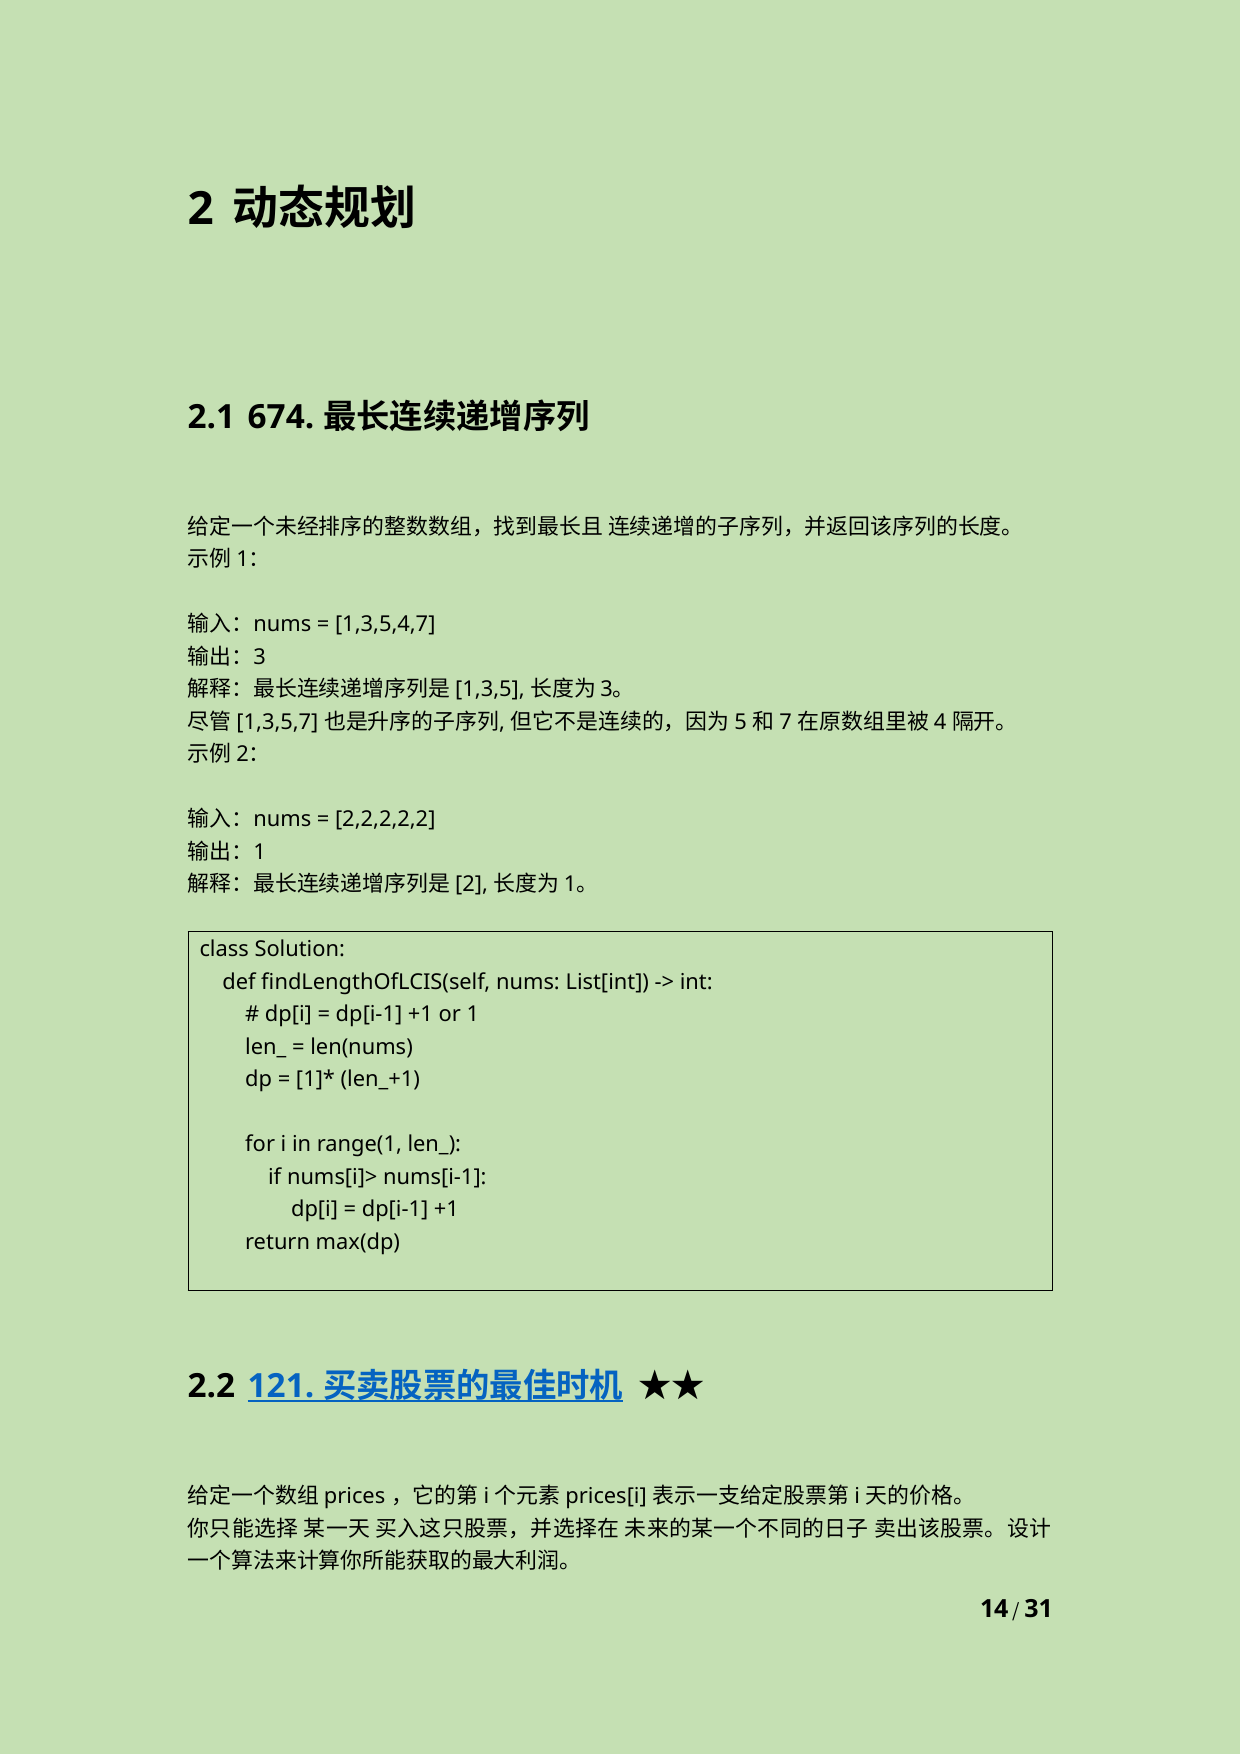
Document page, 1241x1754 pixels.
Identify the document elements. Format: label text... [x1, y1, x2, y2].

subtitle 121. 买卖股票的最佳时机 ★★ [187, 1350, 1053, 1415]
text 解释：最长连续递增序列是 [1,3,5], 长度为3。 [187, 671, 1053, 703]
subtitle 674. 最长连续递增序列 [187, 381, 1053, 446]
text 尽管 [1,3,5,7] 也是升序的子序列, 但它不是连续的，因为 5 和 7 在原数组里被 4 隔开。 [187, 703, 1053, 736]
text 输入：nums = [2,2,2,2,2] [187, 801, 1053, 833]
text 示例 2： [187, 736, 1053, 768]
text 给定一个未经排序的整数数组，找到最长且 连续递增的子序列，并返回该序列的长度。 [187, 508, 1053, 541]
text 输出：1 [187, 833, 1053, 866]
text 解释：最长连续递增序列是 [2], 长度为1。 [187, 866, 1053, 898]
text 给定一个数组 prices ，它的第 i 个元素 prices[i] 表示一支给定股票第 i 天的价格。 [187, 1478, 1053, 1510]
table_header class Solution: def findLengthOfLCIS(self, nums: List[int]) -> int: # dp[i] = dp[i-1] +1 or 1 len_ = len(nums) dp = [1]* (len_+1) for i in range(1, len_): if nums[i]> nums[i-1]: dp[i] = dp[i-1] +1 return max(dp) [189, 932, 1052, 1289]
subtitle 动态规划 [187, 156, 1053, 253]
text 输出：3 [187, 638, 1053, 671]
text 输入：nums = [1,3,5,4,7] [187, 606, 1053, 638]
text 示例 1： [187, 541, 1053, 573]
text 你只能选择 某一天 买入这只股票，并选择在 未来的某一个不同的日子 卖出该股票。设计一个算法来计算你所能获取的最大利润。 [187, 1510, 1053, 1575]
